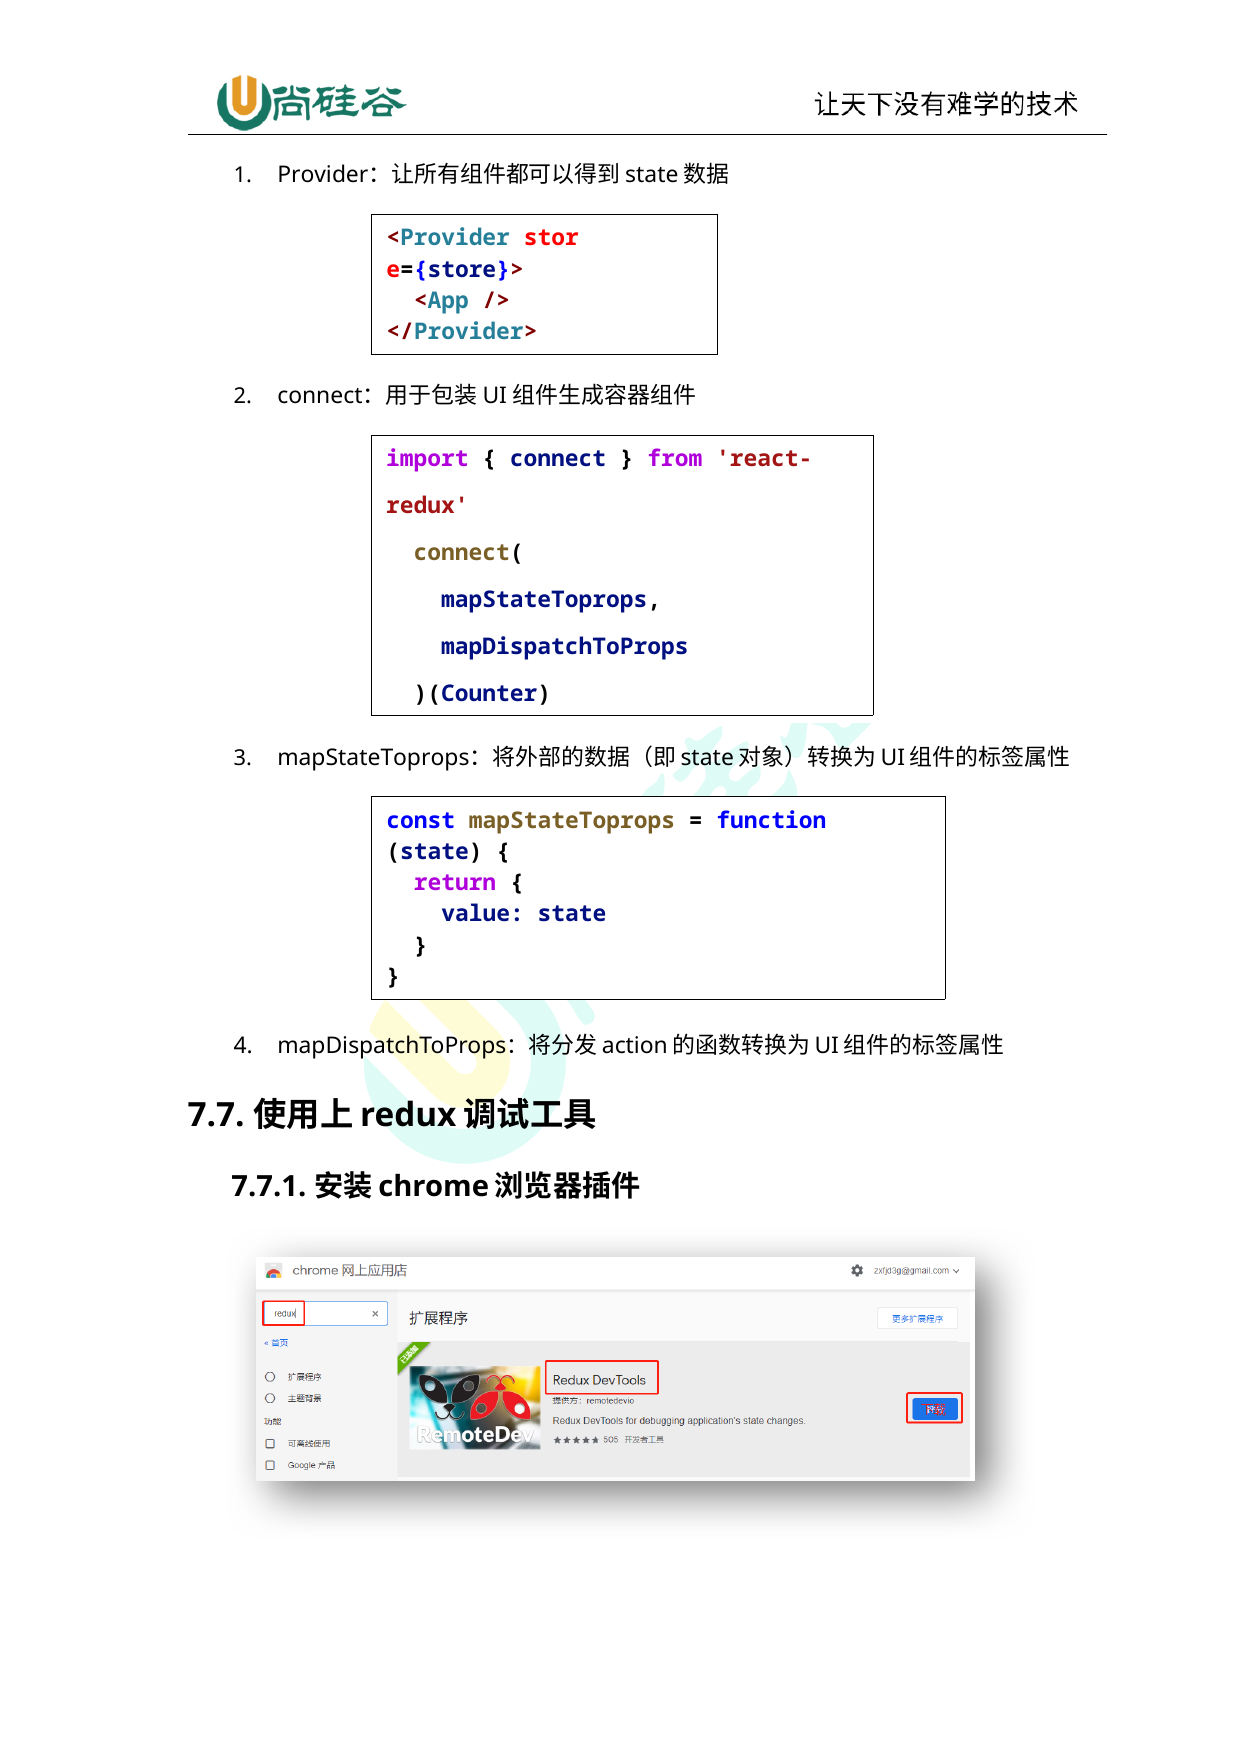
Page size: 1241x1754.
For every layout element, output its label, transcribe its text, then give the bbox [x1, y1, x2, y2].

list mapDispatchToProps：将分发action的函数转换为UI组件的标签属性 [233, 1027, 1107, 1060]
subtitle 7.7. 使用上redux调试工具 [187, 1087, 1107, 1136]
picture [215, 73, 1080, 132]
picture [256, 1257, 975, 1481]
list Provider：让所有组件都可以得到state数据 [233, 156, 1107, 189]
list mapStateToprops：将外部的数据（即state对象）转换为UI组件的标签属性 [233, 738, 1107, 772]
subtitle 7.7.1. 安装chrome浏览器插件 [187, 1163, 1107, 1205]
list connect：用于包装 UI 组件生成容器组件 [233, 377, 1107, 410]
